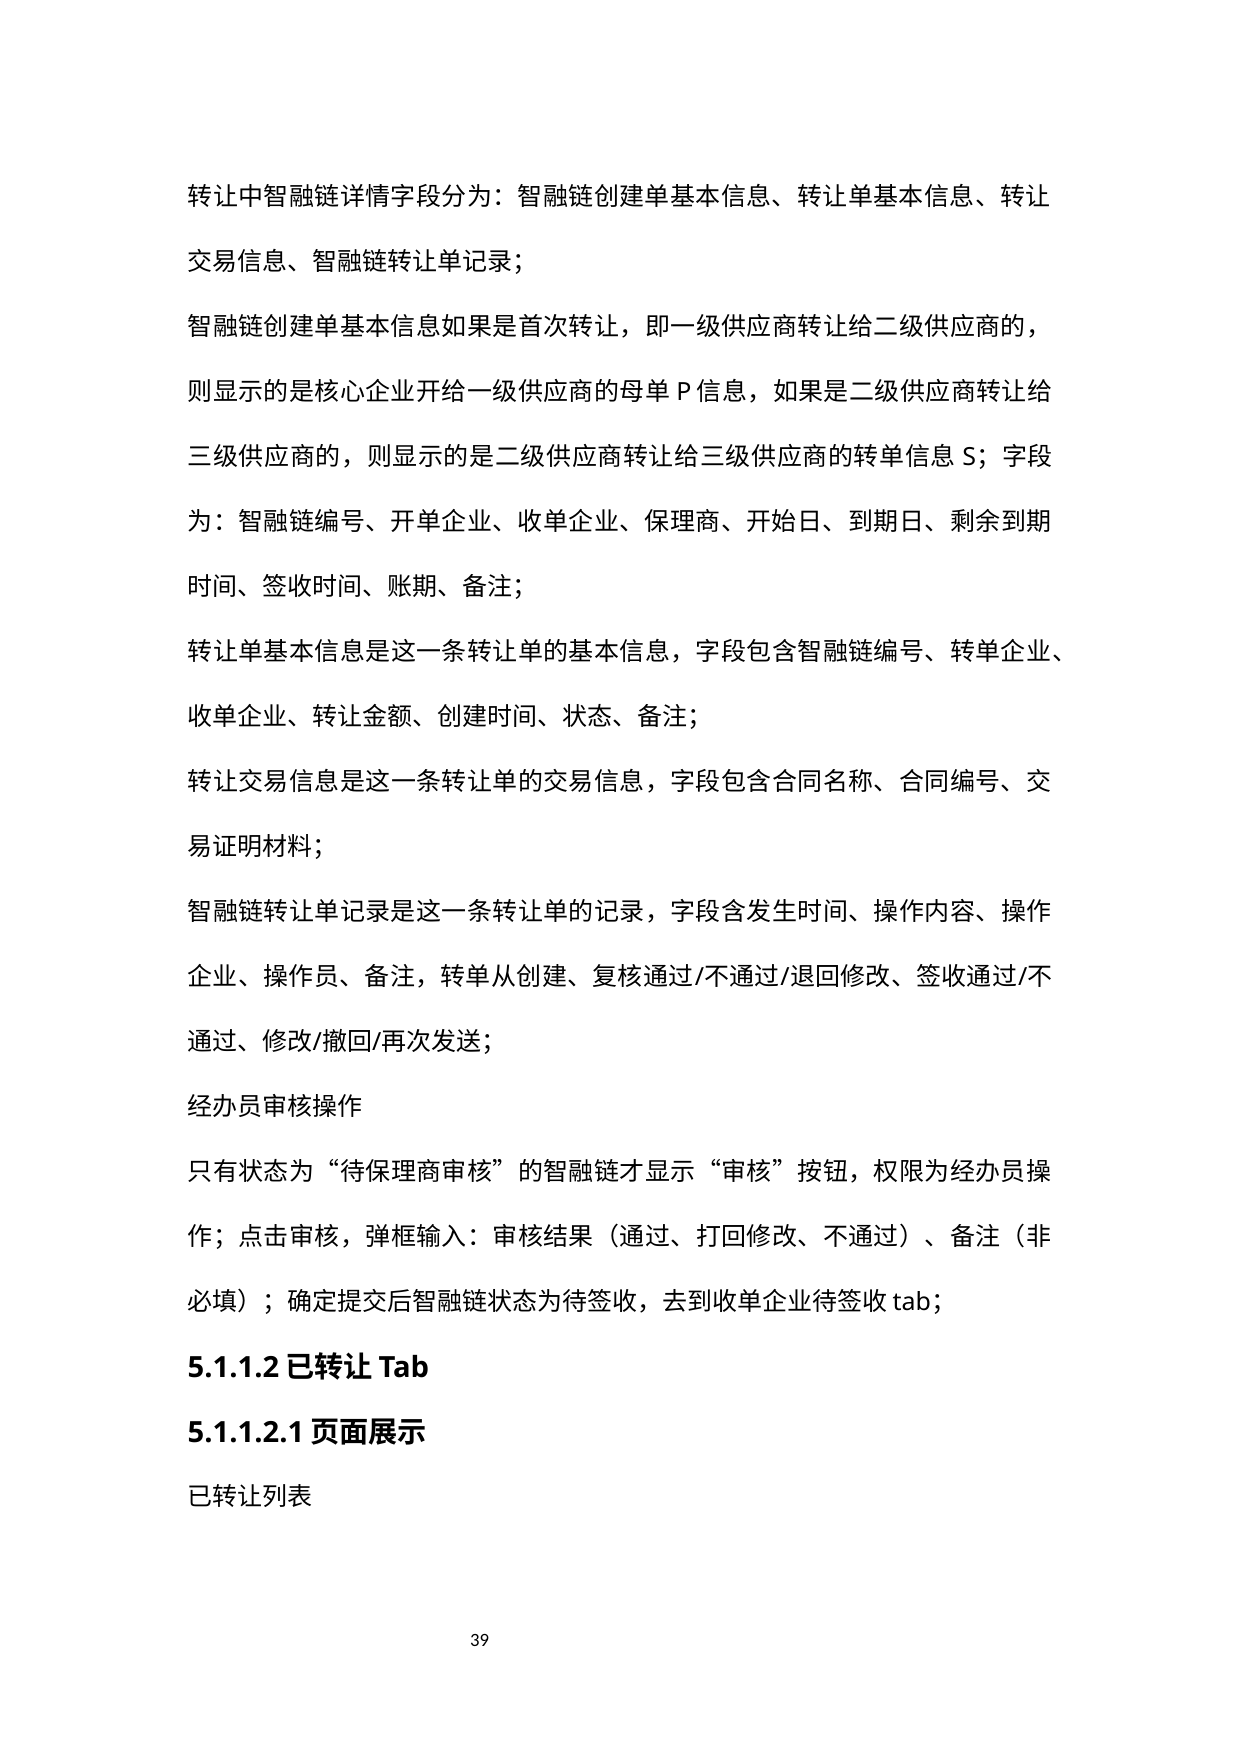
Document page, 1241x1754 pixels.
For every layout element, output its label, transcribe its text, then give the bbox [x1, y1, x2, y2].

text 只有状态为“待保理商审核”的智融链才显示“审核”按钮，权限为经办员操作；点击审核，弹框输入：审核结果（通过、打回修改、不通过）、备注（非必填）；确定提交后智融链状态为待签收，去到收单企业待签收tab； [187, 1137, 1053, 1332]
text 智融链转让单记录是这一条转让单的记录，字段含发生时间、操作内容、操作企业、操作员、备注，转单从创建、复核通过/不通过/退回修改、签收通过/不通过、修改/撤回/再次发送； [187, 877, 1053, 1072]
text 智融链创建单基本信息如果是首次转让，即一级供应商转让给二级供应商的，则显示的是核心企业开给一级供应商的母单P信息，如果是二级供应商转让给三级供应商的，则显示的是二级供应商转让给三级供应商的转单信息S；字段为：智融链编号、开单企业、收单企业、保理商、开始日、到期日、剩余到期时间、签收时间、账期、备注； [187, 292, 1053, 617]
text 5.1.1.2.1页面展示 [187, 1397, 1053, 1462]
text 经办员审核操作 [187, 1072, 1053, 1137]
text 转让交易信息是这一条转让单的交易信息，字段包含合同名称、合同编号、交易证明材料； [187, 747, 1053, 877]
text 5.1.1.2已转让Tab [187, 1332, 1053, 1397]
text 已转让列表 [187, 1462, 1053, 1527]
text 转让单基本信息是这一条转让单的基本信息，字段包含智融链编号、转单企业、收单企业、转让金额、创建时间、状态、备注； [187, 617, 1053, 747]
text 转让中智融链详情字段分为：智融链创建单基本信息、转让单基本信息、转让交易信息、智融链转让单记录； [187, 162, 1053, 292]
